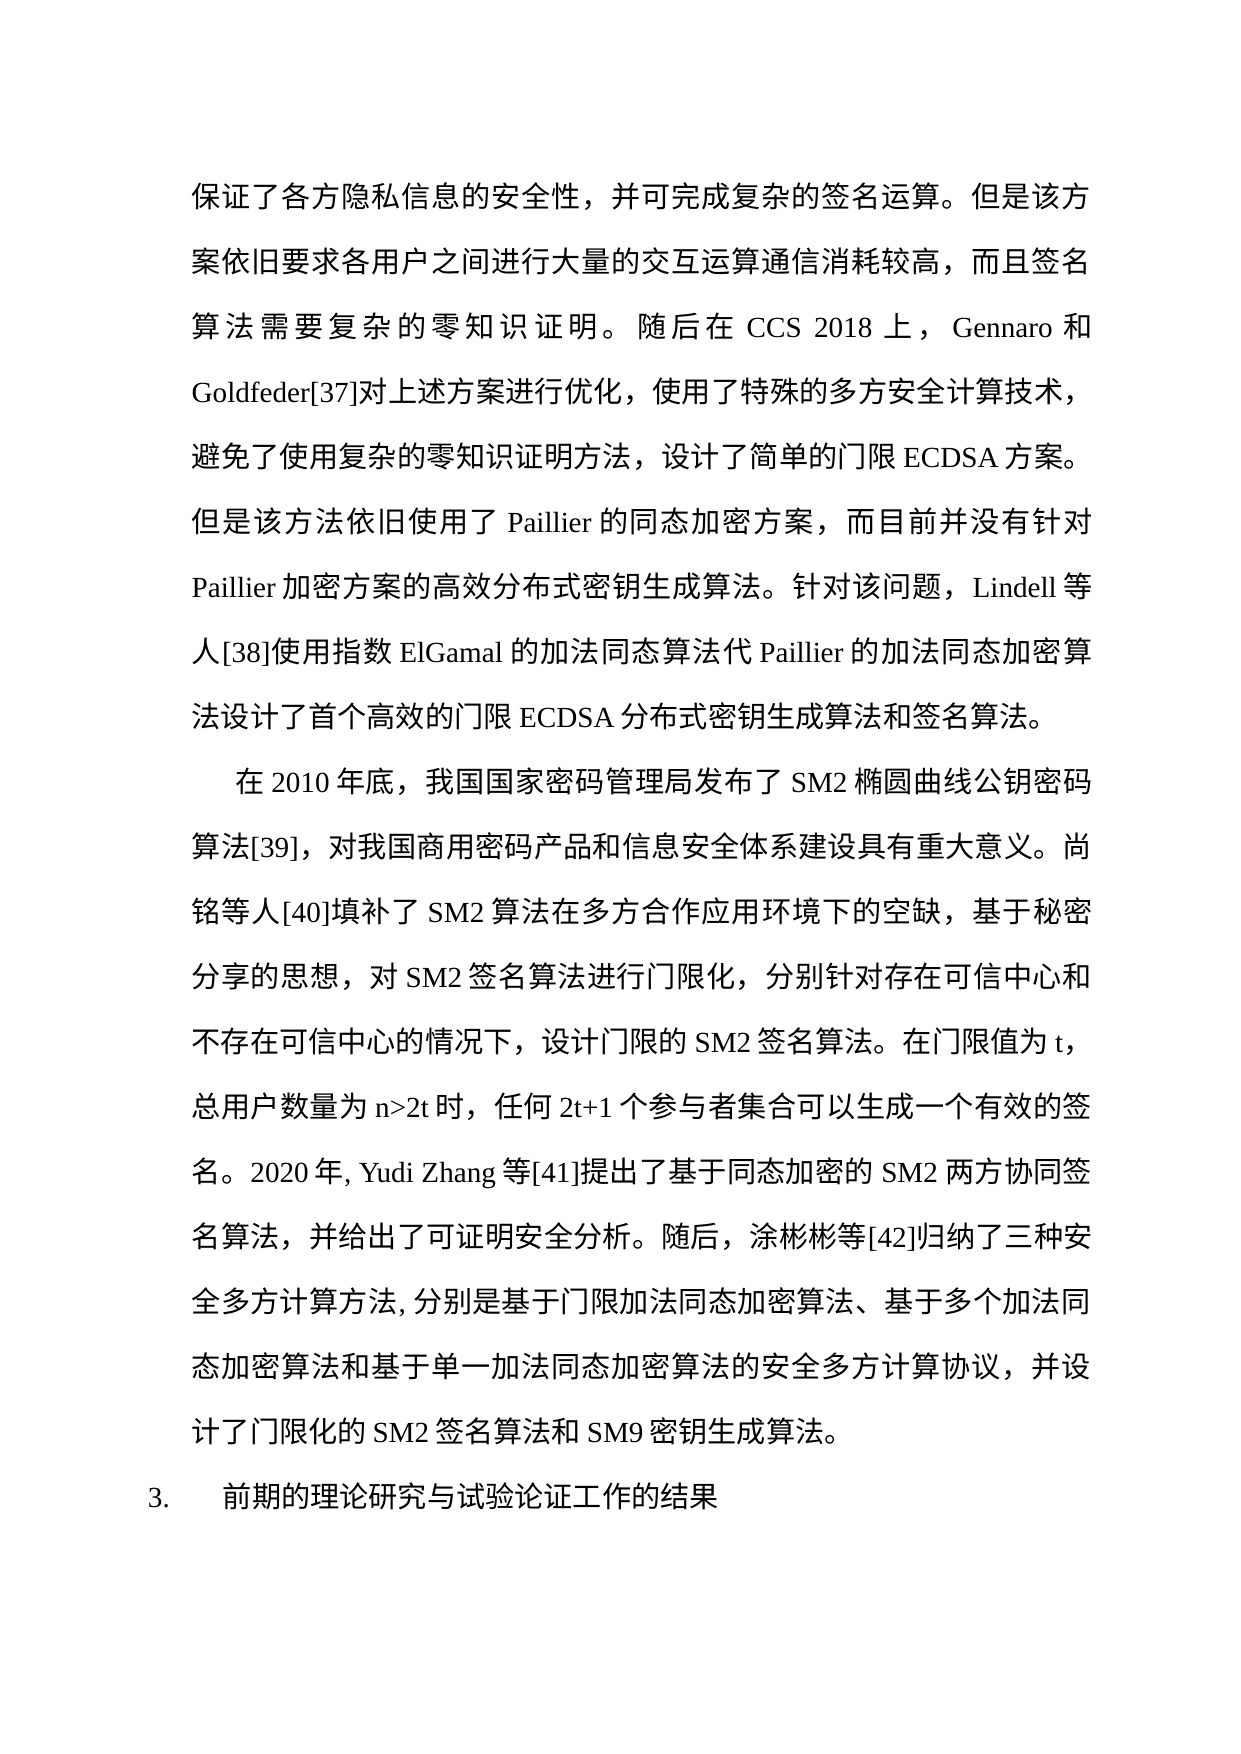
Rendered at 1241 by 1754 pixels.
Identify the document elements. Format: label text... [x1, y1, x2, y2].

list 前期的理论研究与试验论证工作的结果 [148, 1462, 1092, 1527]
text 在2010年底，我国国家密码管理局发布了SM2椭圆曲线公钥密码算法[39]，对我国商用密码产品和信息安全体系建设具有重大意义。尚铭等人[40]填补了SM2算法在多方合作应用环境下的空缺，基于秘密分享的思想，对SM2签名算法进行门限化，分别针对存在可信中心和不存在可信中心的情况下，设计门限的SM2签名算法。在门限值为t，总用户数量为n>2t时，任何2t+1个参与者集合可以生成一个有效的签名。2020年, Yudi Zhang等[41]提出了基于同态加密的 SM2 两方协同签名算法，并给出了可证明安全分析。随后，涂彬彬等[42]归纳了三种安全多方计算方法, 分别是基于门限加法同态加密算法、基于多个加法同态加密算法和基于单一加法同态加密算法的安全多方计算协议，并设计了门限化的SM2签名算法和SM9密钥生成算法。 [191, 747, 1092, 1462]
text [191, 162, 1092, 747]
